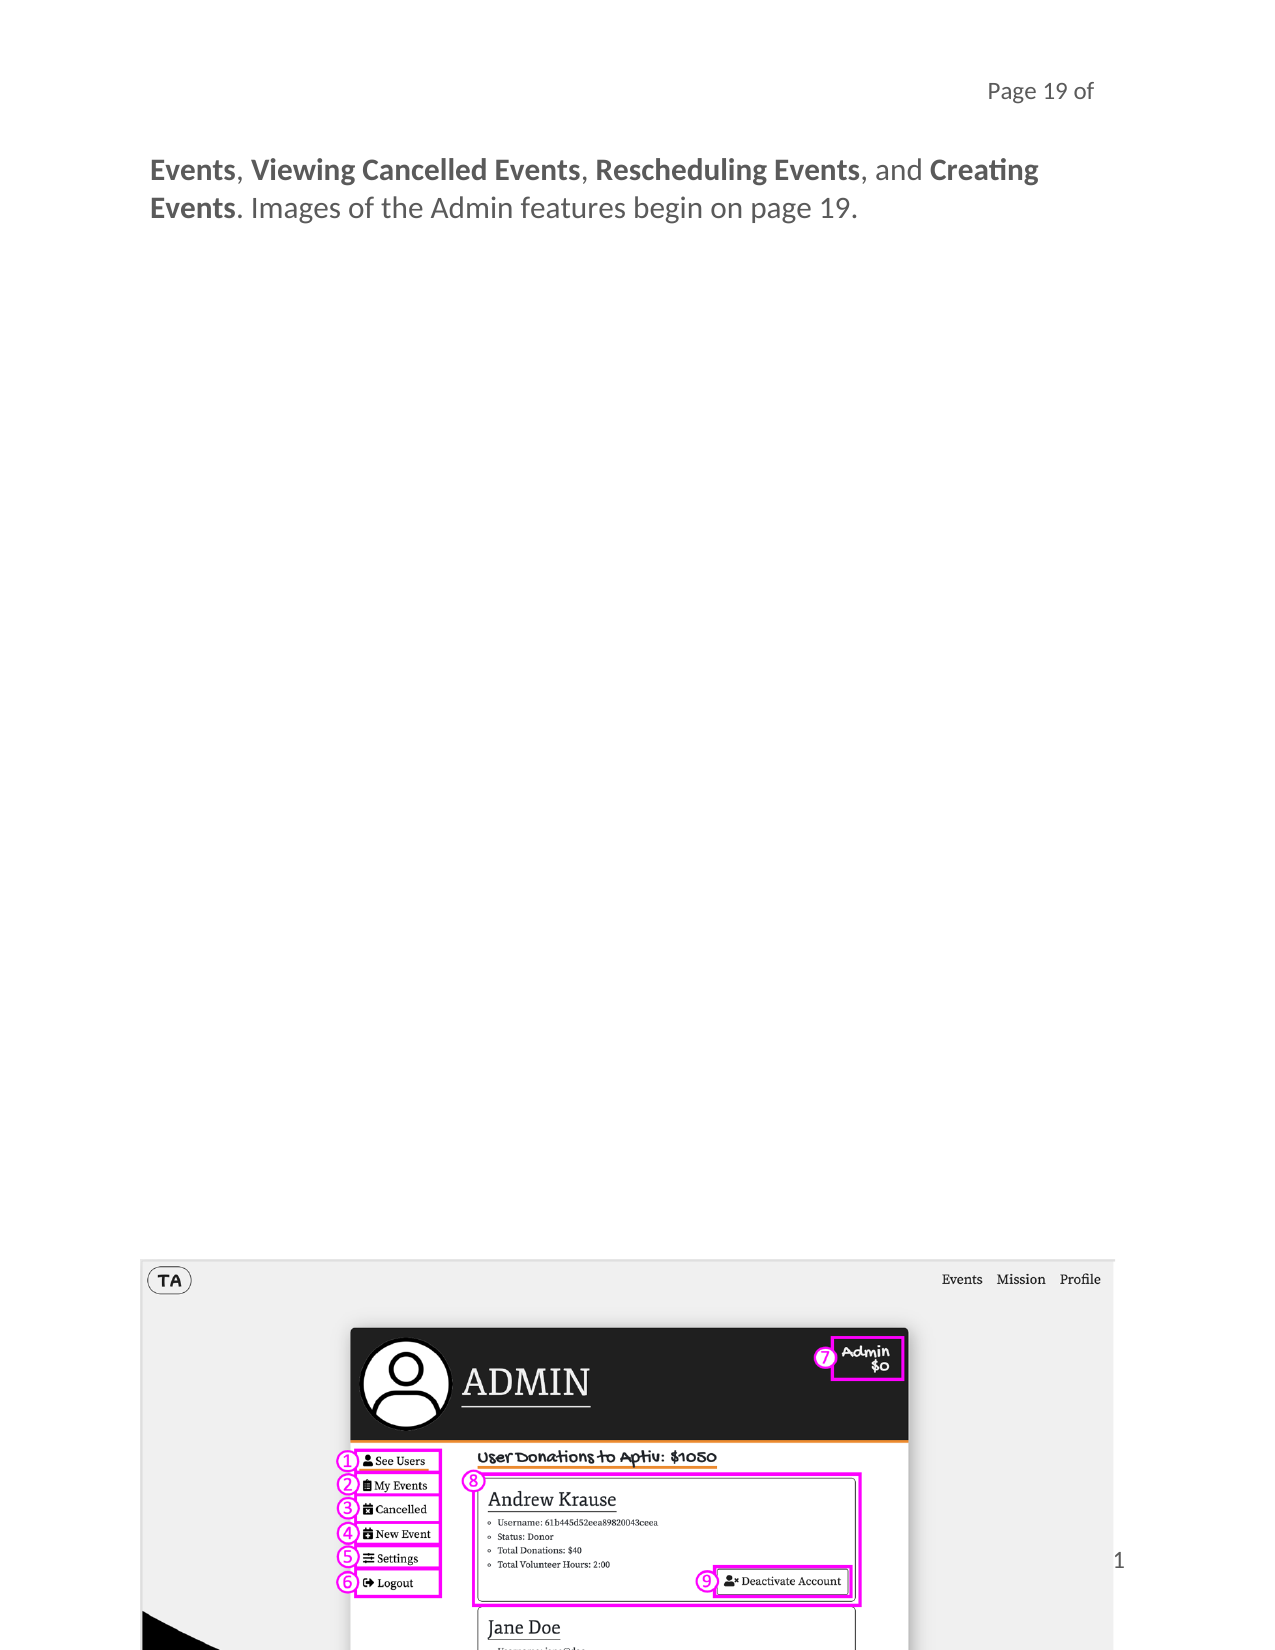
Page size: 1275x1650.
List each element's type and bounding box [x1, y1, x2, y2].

text [150, 150, 1125, 226]
picture [140, 1259, 1116, 1650]
